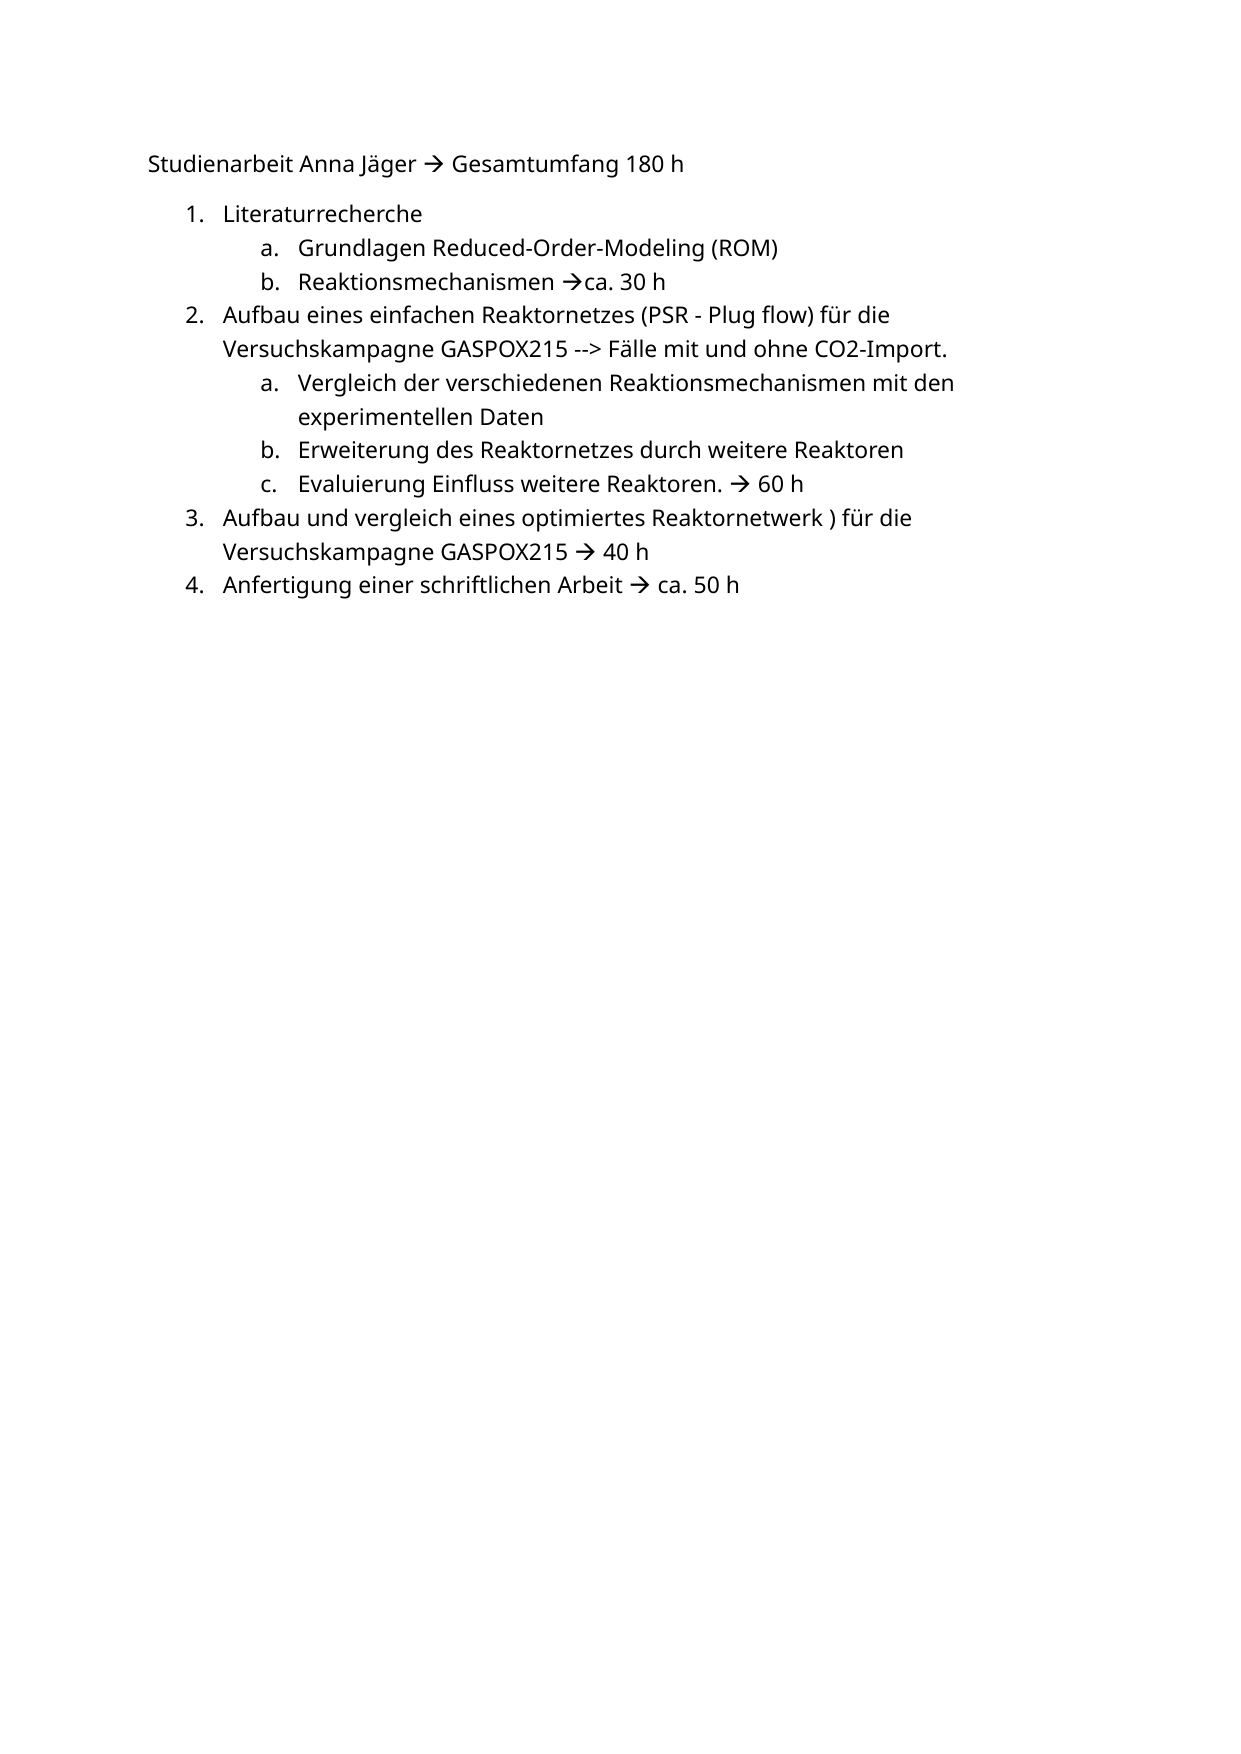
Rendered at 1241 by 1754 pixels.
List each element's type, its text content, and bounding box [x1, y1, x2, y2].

list Aufbau und vergleich eines optimiertes Reaktornetwerk ) für die Versuchskampagne GASPOX215 40 h [185, 502, 1093, 567]
list Anfertigung einer schriftlichen Arbeit ca. 50 h [185, 569, 1093, 601]
text Studienarbeit Anna Jäger Gesamtumfang 180 h [148, 148, 1093, 179]
list Aufbau eines einfachen Reaktornetzes (PSR - Plug flow) für die Versuchskampagne GASPOX215 --> Fälle mit und ohne CO2-Import. [185, 299, 1093, 364]
list Grundlagen Reduced-Order-Modeling (ROM) [260, 232, 1093, 263]
list Erweiterung des Reaktornetzes durch weitere Reaktoren [260, 434, 1093, 466]
list Evaluierung Einfluss weitere Reaktoren. 60 h [260, 468, 1093, 499]
list Literaturrecherche [185, 198, 1093, 229]
list Vergleich der verschiedenen Reaktionsmechanismen mit den experimentellen Daten [260, 367, 1093, 432]
list Reaktionsmechanismen ca. 30 h [260, 266, 1093, 297]
